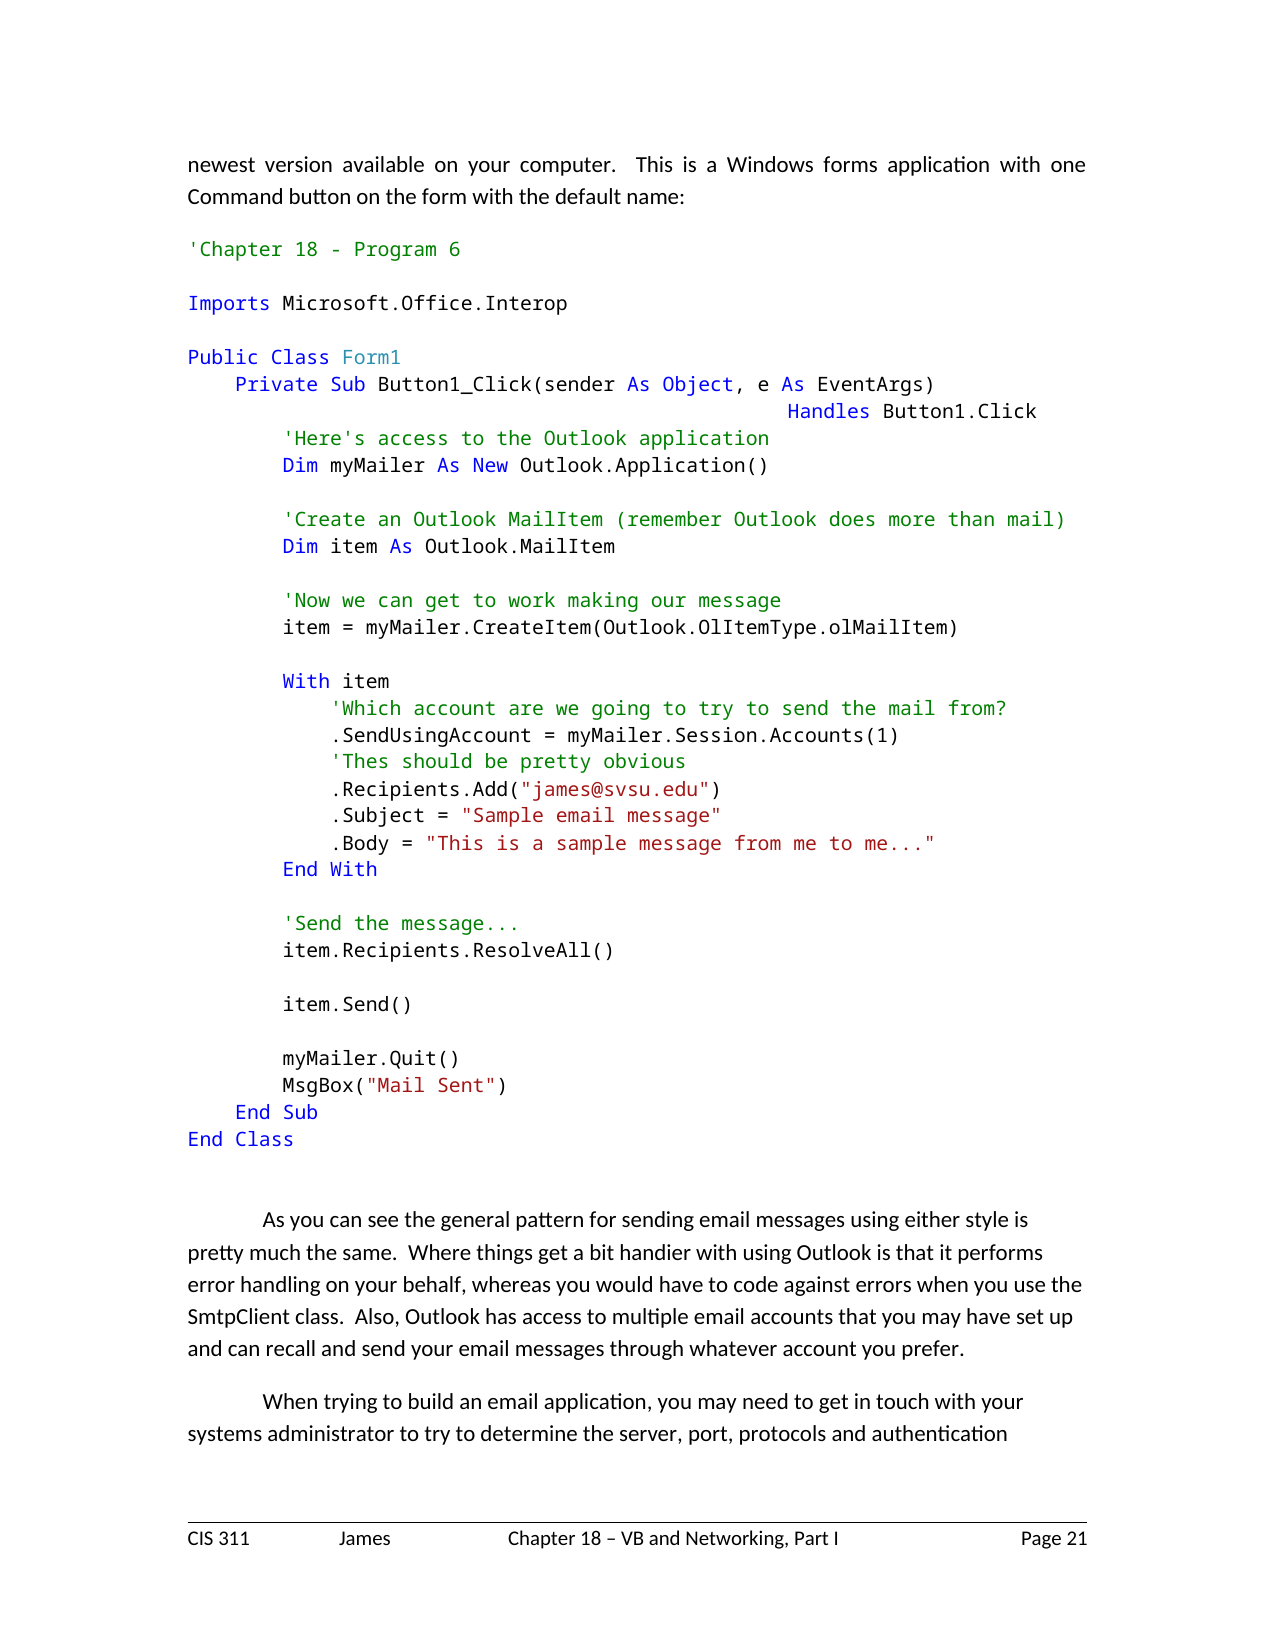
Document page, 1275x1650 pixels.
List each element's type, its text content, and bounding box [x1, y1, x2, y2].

text Private Sub Button1_Click(sender As Object, e As EventArgs) [187, 370, 1087, 397]
text 'Here's access to the Outlook application [187, 424, 1087, 451]
text Imports Microsoft.Office.Interop [187, 289, 1087, 316]
text .Body = "This is a sample message from me to me..." [187, 829, 1087, 856]
text myMailer.Quit() [187, 1044, 1087, 1072]
text End With [187, 856, 1087, 883]
text item.Send() [187, 991, 1087, 1018]
text .Subject = "Sample email message" [187, 802, 1087, 829]
text Public Class Form1 [187, 343, 1087, 370]
text item = myMailer.CreateItem(Outlook.OlItemType.olMailItem) [187, 613, 1087, 640]
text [187, 150, 1087, 210]
text End Sub [187, 1098, 1087, 1126]
text Dim myMailer As New Outlook.Application() [187, 451, 1087, 478]
text 'Thes should be pretty obvious [187, 748, 1087, 775]
text As you can see the general pattern for sending email messages using either style is pretty much the same. Where things get a bit handier with using Outlook is that it performs error handling on your behalf, whereas you would have to code against errors when you use the SmtpClient class. Also, Outlook has access to multiple email accounts that you may have set up and can recall and send your email messages through whatever account you prefer. [187, 1206, 1087, 1362]
text End Class [187, 1126, 1087, 1152]
text 'Now we can get to work making our message [187, 586, 1087, 613]
text .Recipients.Add("james@svsu.edu") [187, 775, 1087, 802]
text Handles Button1.Click [712, 397, 1087, 424]
text MsgBox("Mail Sent") [187, 1072, 1087, 1098]
text 'Send the message... [187, 910, 1087, 937]
text With item [187, 667, 1087, 694]
text item.Recipients.ResolveAll() [187, 937, 1087, 964]
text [187, 1387, 1087, 1447]
text Dim item As Outlook.MailItem [187, 532, 1087, 559]
text .SendUsingAccount = myMailer.Session.Accounts(1) [187, 721, 1087, 748]
text 'Create an Outlook MailItem (remember Outlook does more than mail) [187, 505, 1087, 532]
text 'Chapter 18 - Program 6 [187, 235, 1087, 262]
text 'Which account are we going to try to send the mail from? [187, 694, 1087, 721]
